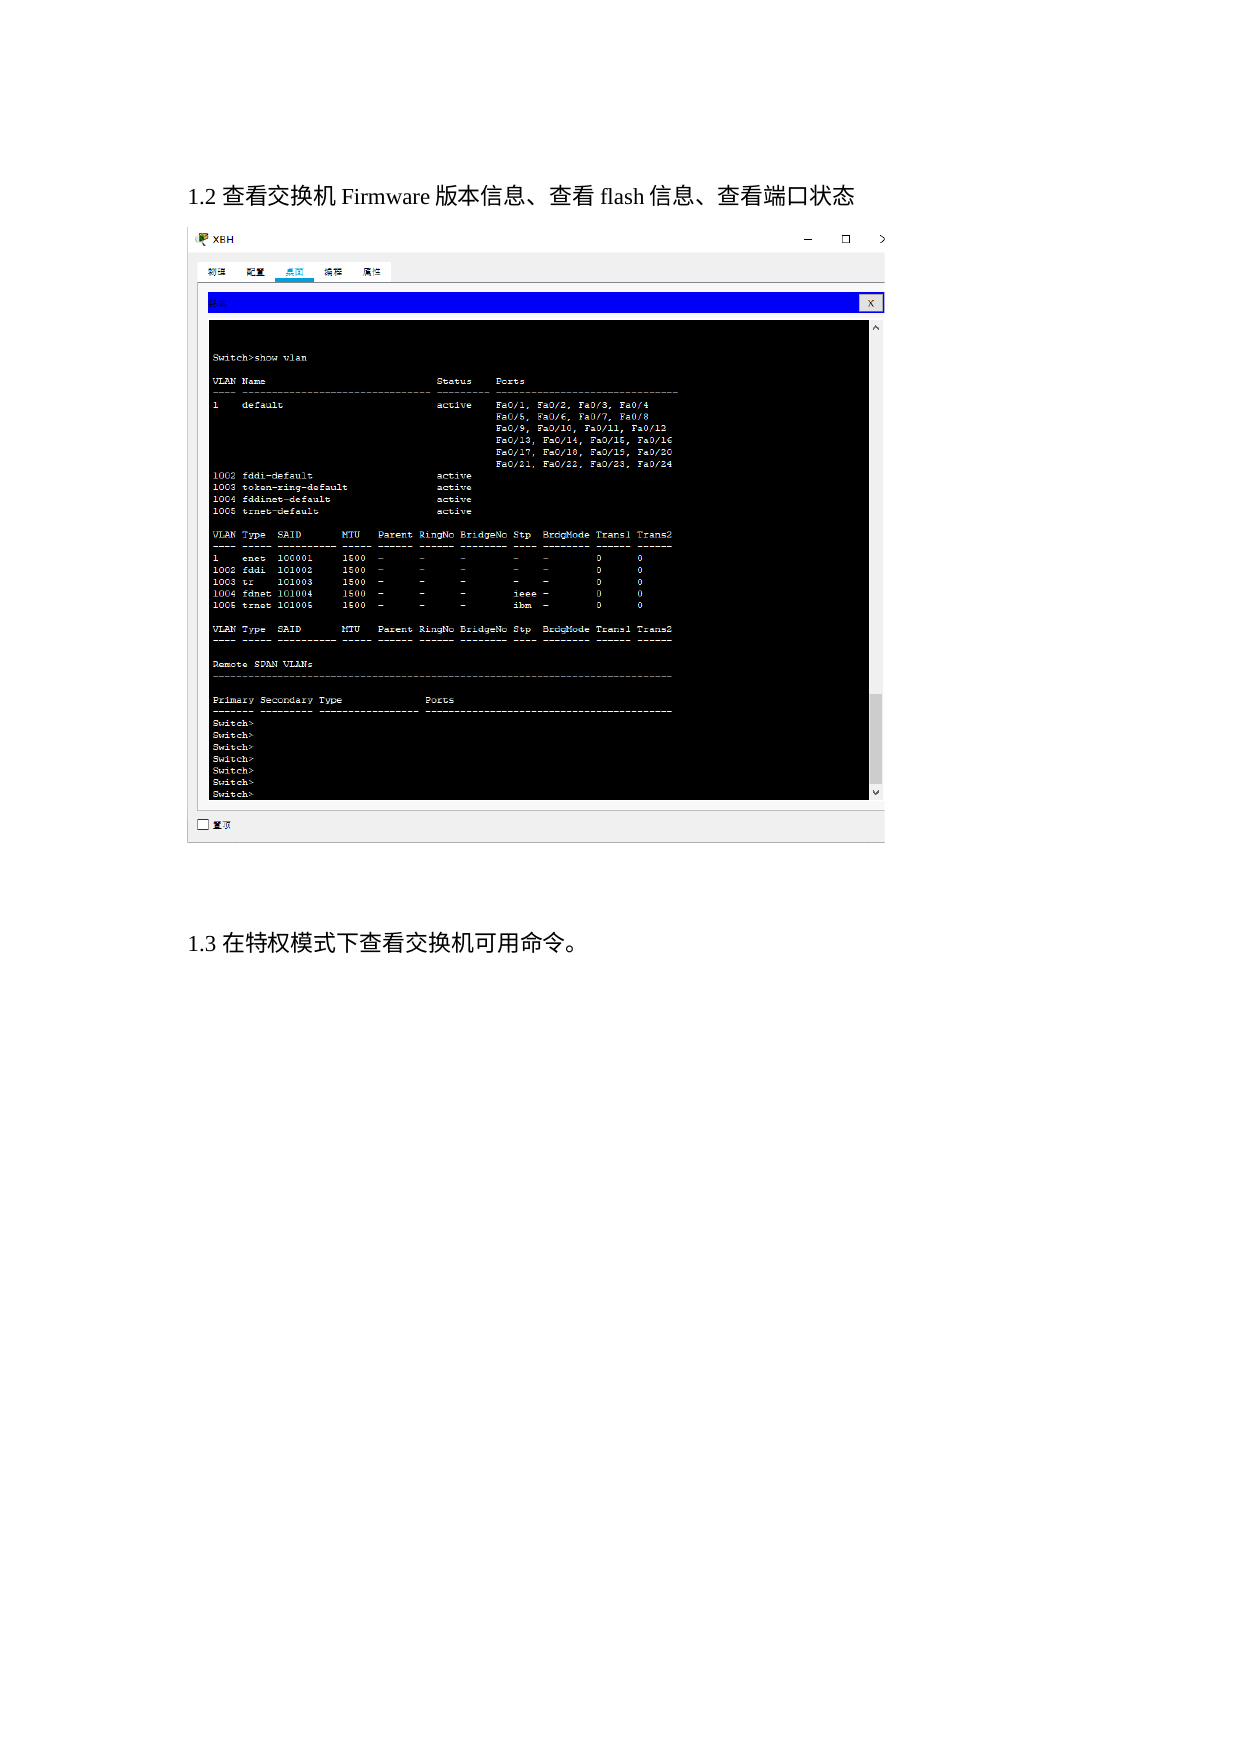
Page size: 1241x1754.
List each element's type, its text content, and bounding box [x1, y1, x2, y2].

text 1.2 查看交换机Firmware版本信息、查看flash信息、查看端口状态 [187, 162, 1053, 227]
picture [187, 227, 885, 843]
text 1.3 在特权模式下查看交换机可用命令。 [187, 909, 1053, 974]
